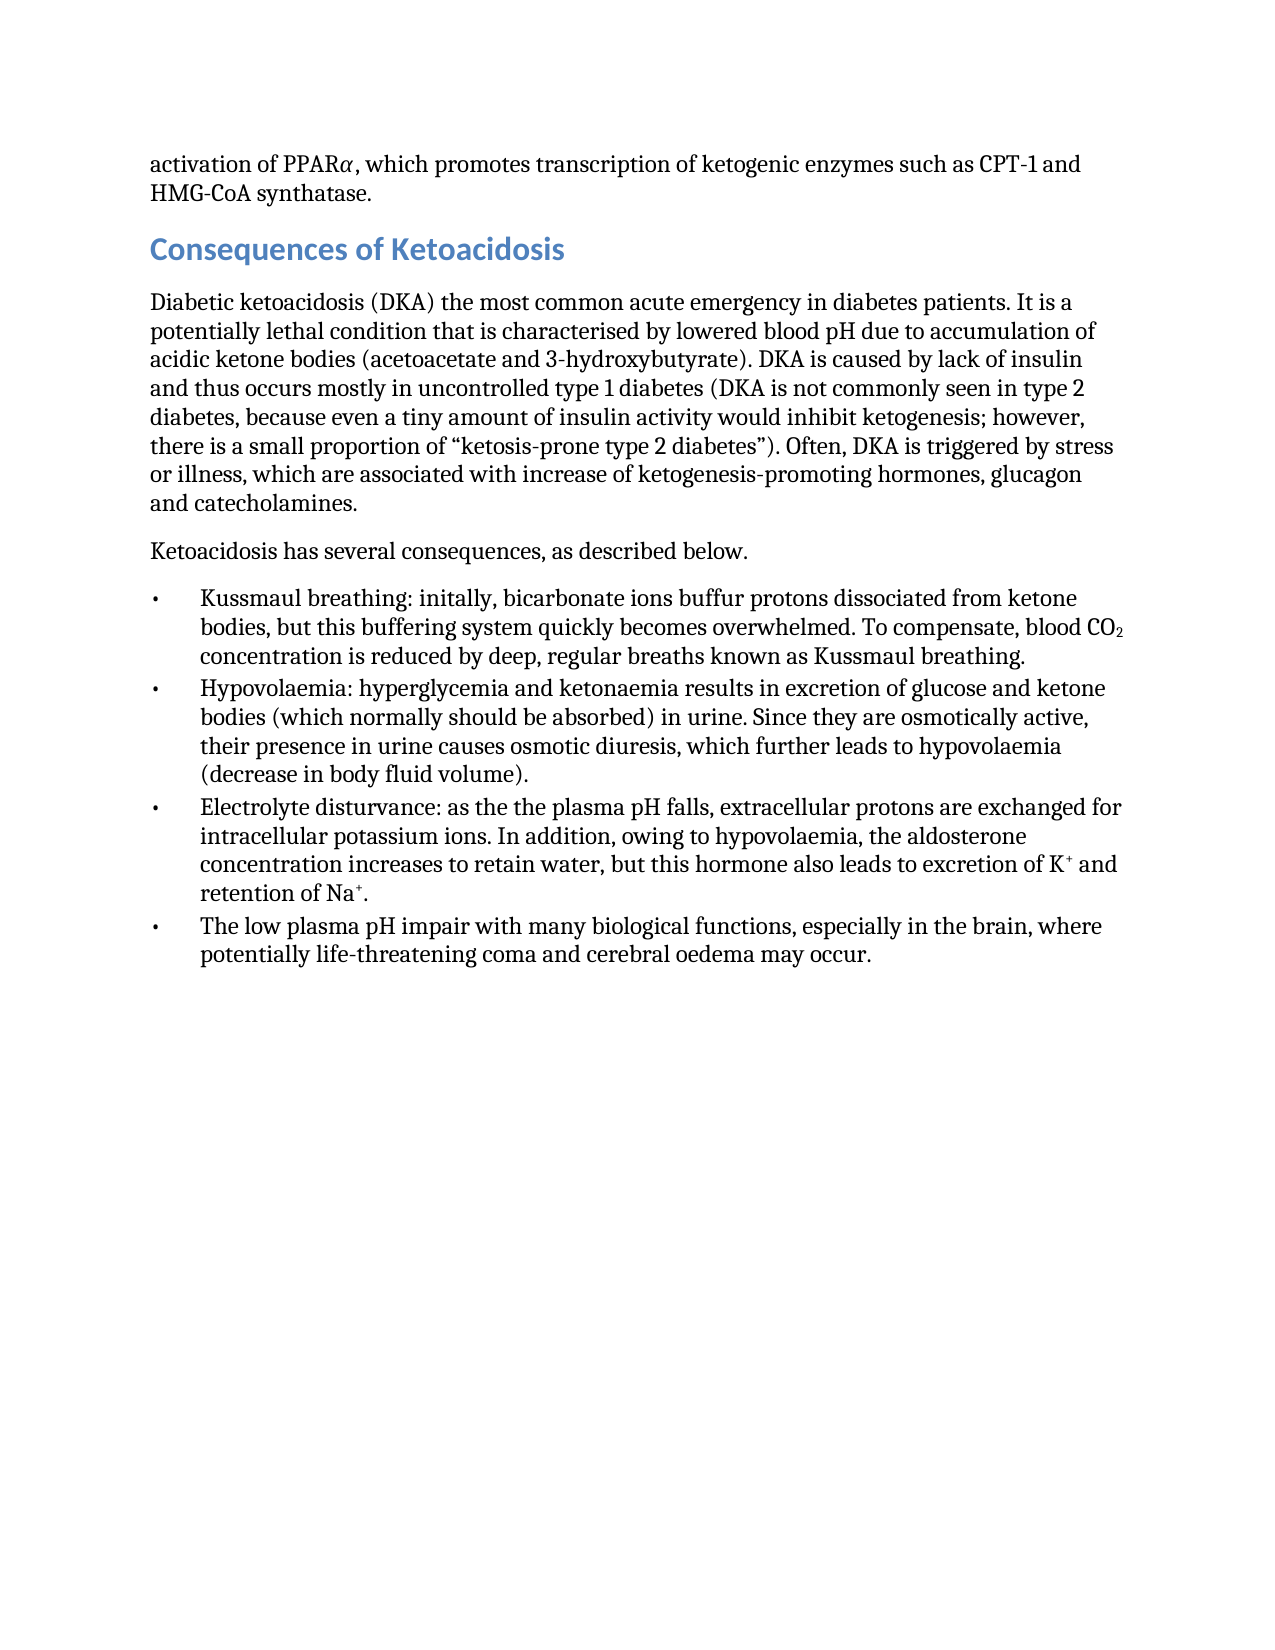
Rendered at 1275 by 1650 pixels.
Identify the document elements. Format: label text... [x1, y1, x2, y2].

subtitle Consequences of Ketoacidosis [150, 228, 1125, 269]
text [150, 150, 1125, 207]
text Ketoacidosis has several consequences, as described below. [150, 537, 1125, 565]
list Electrolyte disturvance: as the the plasma pH falls, extracellular protons are exchanged for intracellular potassium ions. In addition, owing to hypovolaemia, the aldosterone concentration increases to retain water, but this hormone also leads to excretion of K+ and retention of Na+. [150, 793, 1125, 908]
text Diabetic ketoacidosis (DKA) the most common acute emergency in diabetes patients. It is a potentially lethal condition that is characterised by lowered blood pH due to accumulation of acidic ketone bodies (acetoacetate and 3-hydroxybutyrate). DKA is caused by lack of insulin and thus occurs mostly in uncontrolled type 1 diabetes (DKA is not commonly seen in type 2 diabetes, because even a tiny amount of insulin activity would inhibit ketogenesis; however, there is a small proportion of “ketosis-prone type 2 diabetes”). Often, DKA is triggered by stress or illness, which are associated with increase of ketogenesis-promoting hormones, glucagon and catecholamines. [150, 288, 1125, 518]
list The low plasma pH impair with many biological functions, especially in the brain, where potentially life-threatening coma and cerebral oedema may occur. [150, 912, 1125, 969]
list Kussmaul breathing: initally, bicarbonate ions buffur protons dissociated from ketone bodies, but this buffering system quickly becomes overwhelmed. To compensate, blood CO2 concentration is reduced by deep, regular breaths known as Kussmaul breathing. [150, 584, 1125, 670]
list Hypovolaemia: hyperglycemia and ketonaemia results in excretion of glucose and ketone bodies (which normally should be absorbed) in urine. Since they are osmotically active, their presence in urine causes osmotic diuresis, which further leads to hypovolaemia (decrease in body fluid volume). [150, 674, 1125, 789]
